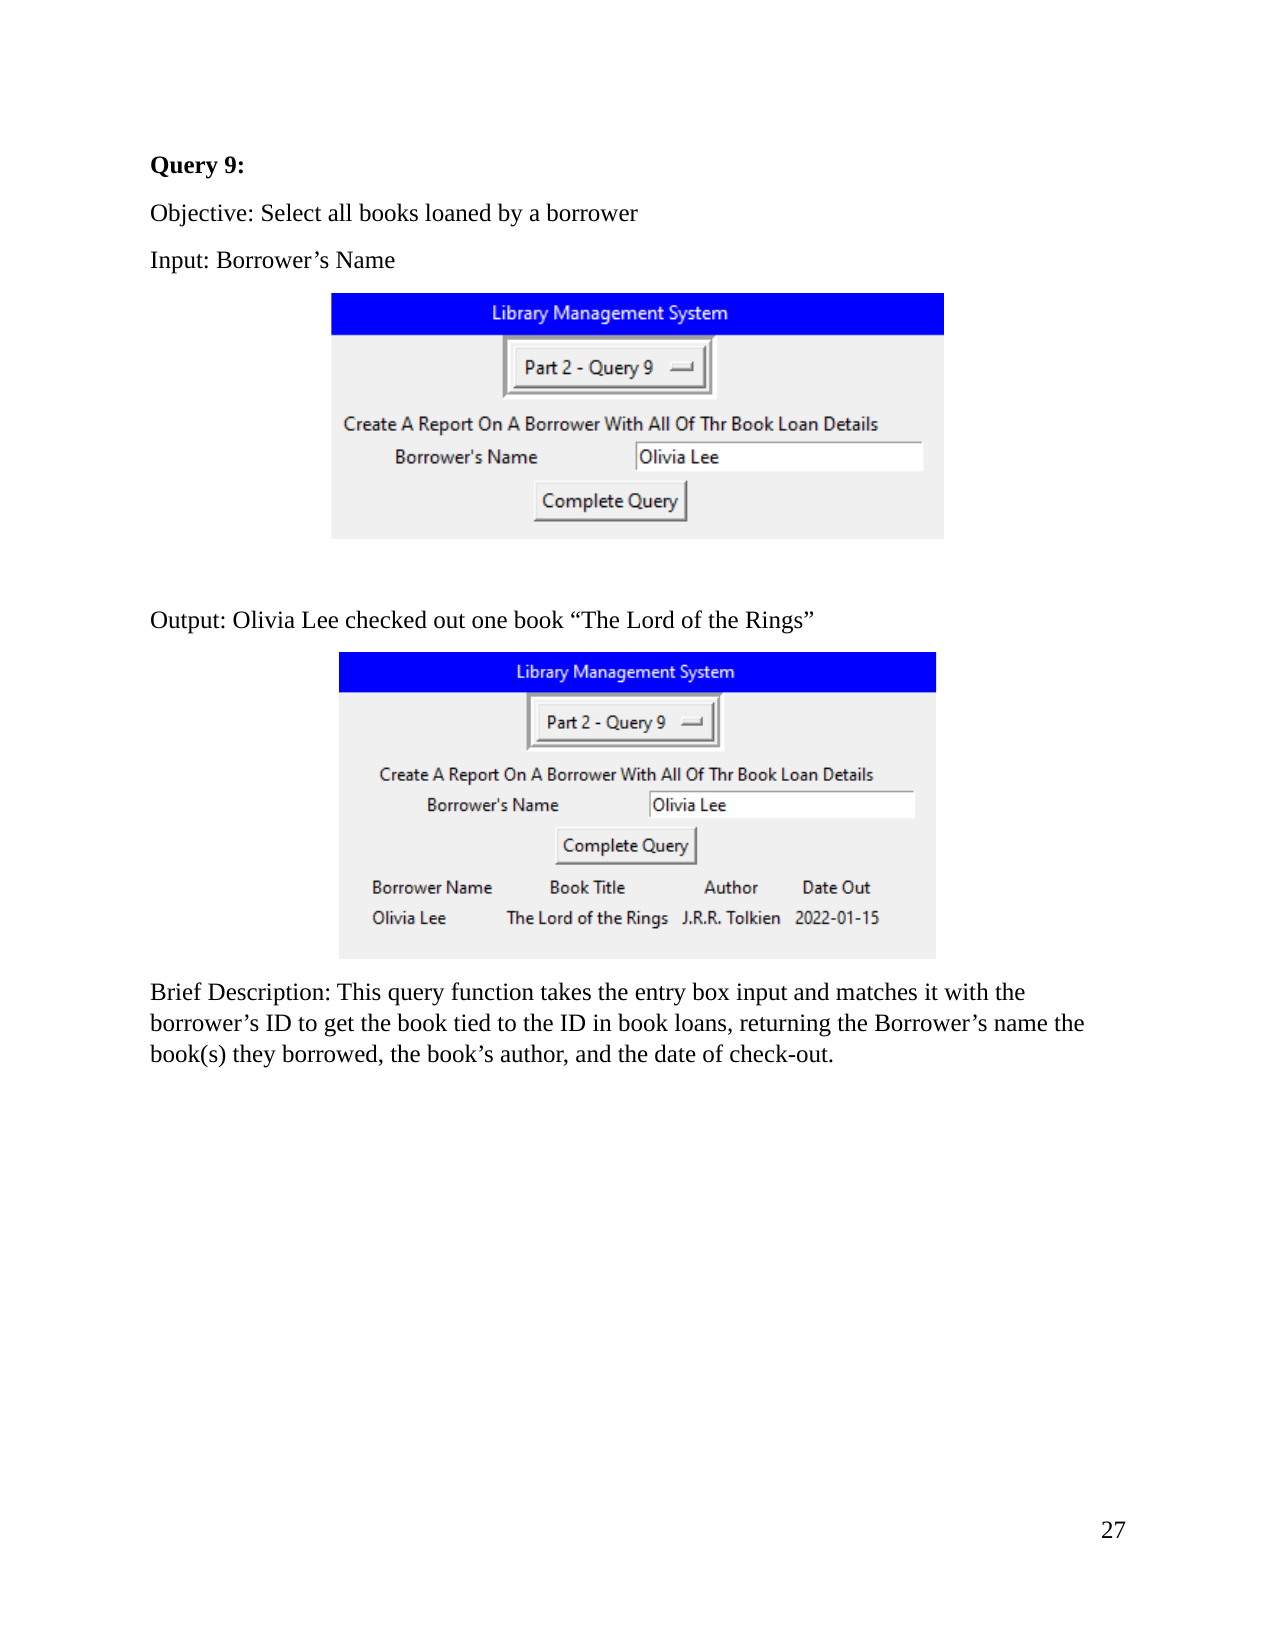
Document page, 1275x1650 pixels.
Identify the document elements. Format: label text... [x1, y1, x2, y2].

text Brief Description: This query function takes the entry box input and matches it with the borrower’s ID to get the book tied to the ID in book loans, returning the Borrower’s name the book(s) they borrowed, the book’s author, and the date of check-out. [150, 977, 1125, 1068]
text Query 9: [150, 150, 1125, 179]
text Input: Borrower’s Name [150, 245, 1125, 274]
text Objective: Select all books loaned by a borrower [150, 198, 1125, 226]
text Output: Olivia Lee checked out one book “The Lord of the Rings” [150, 605, 1125, 634]
picture [339, 652, 937, 959]
picture [331, 293, 944, 539]
